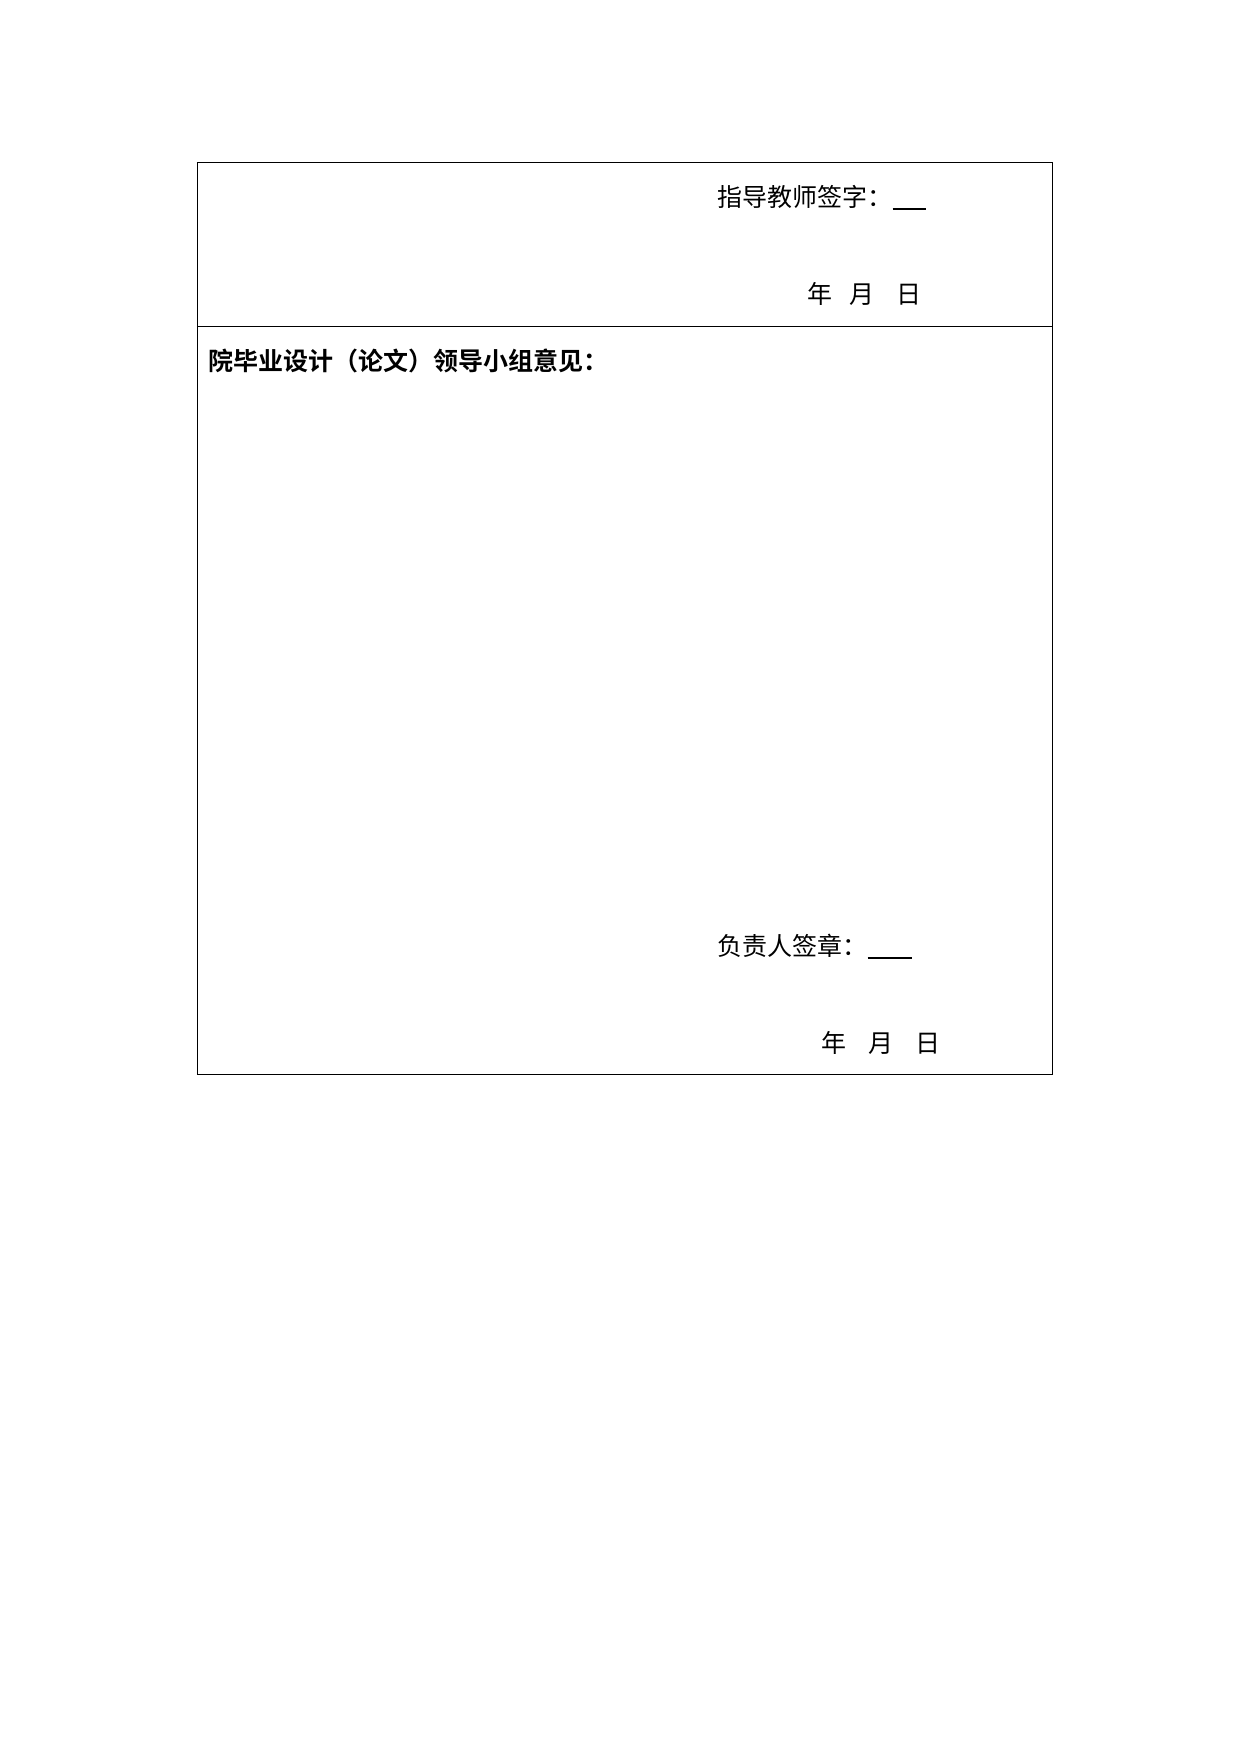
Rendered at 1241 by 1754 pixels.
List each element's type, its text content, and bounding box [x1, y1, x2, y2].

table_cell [198, 163, 1052, 326]
table_cell 院毕业设计（论文）领导小组意见： 负责人签章： 年 月 日 [198, 327, 1052, 1074]
